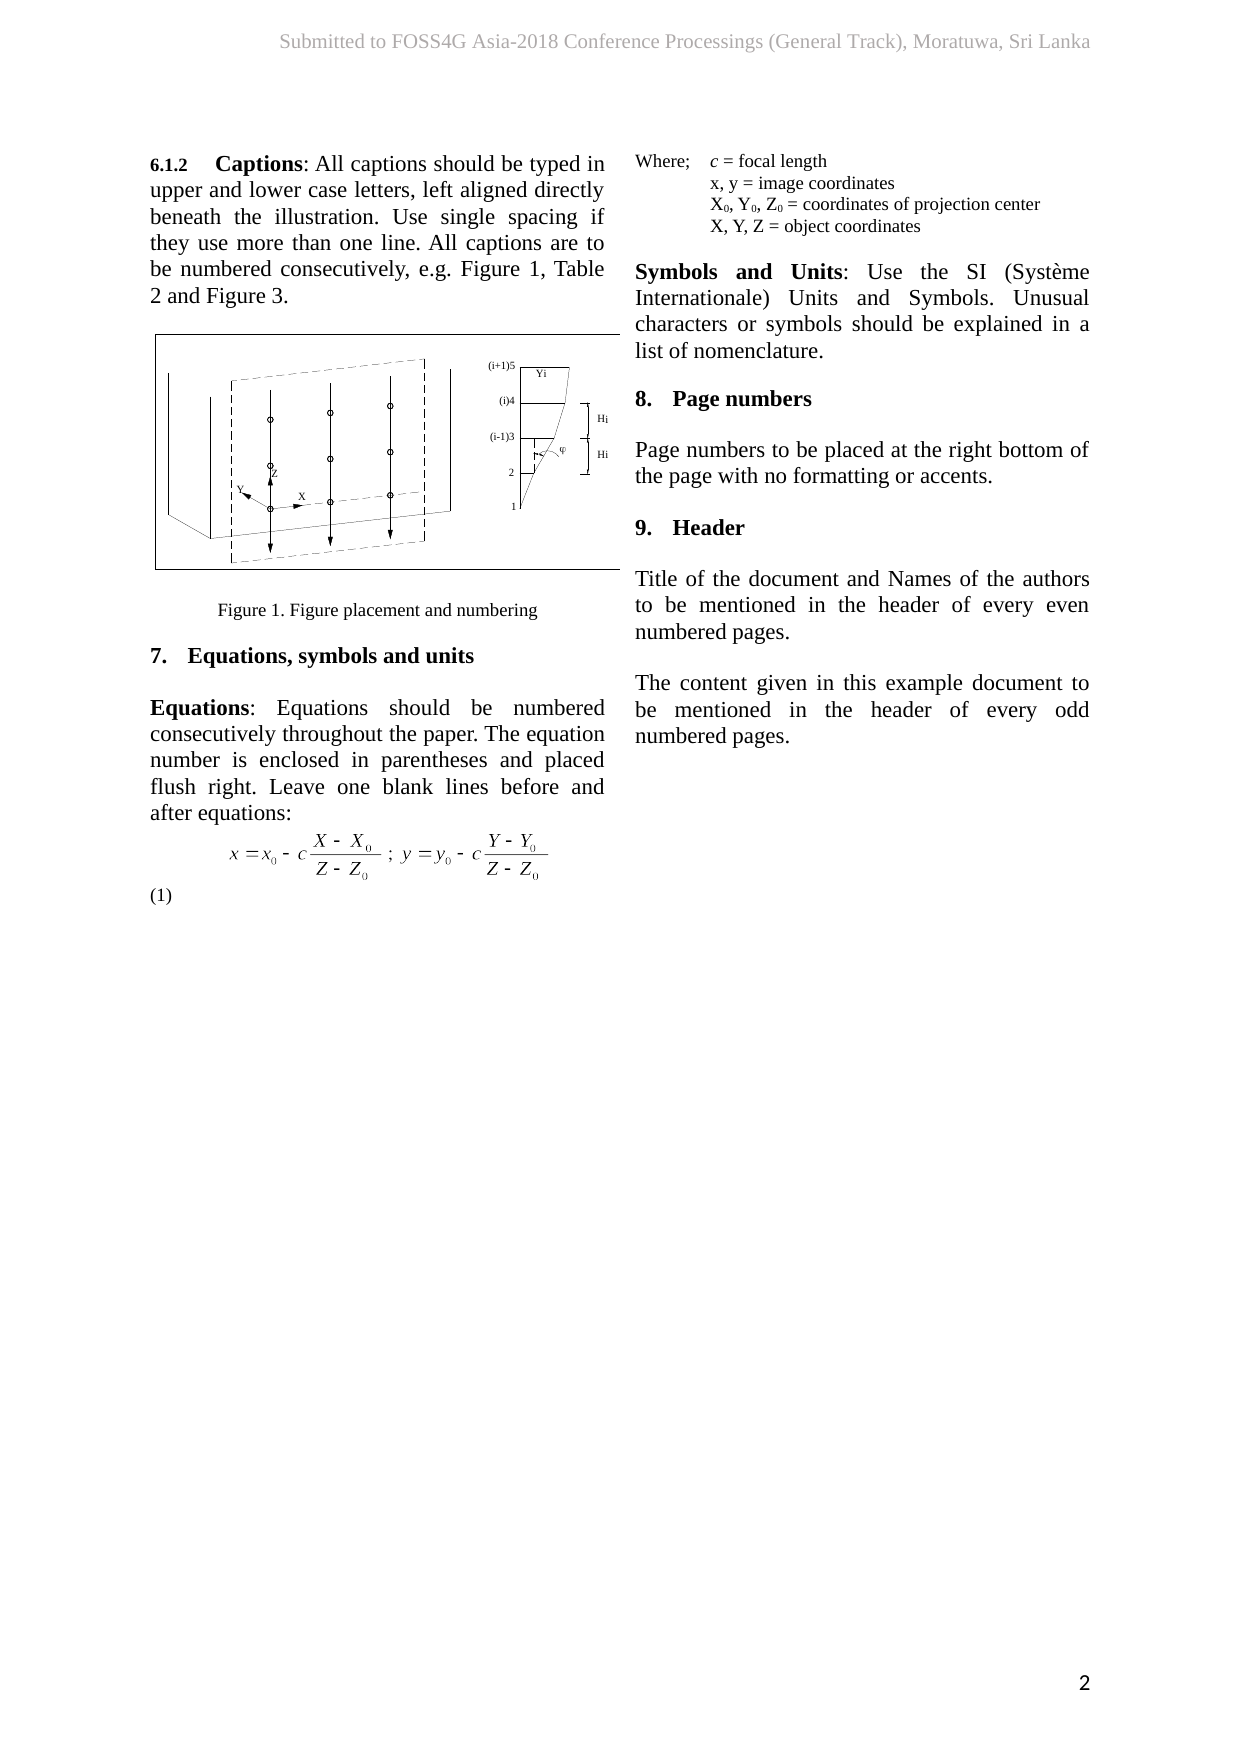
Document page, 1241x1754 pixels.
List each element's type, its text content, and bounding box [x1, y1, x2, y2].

text x, y = image coordinates [635, 172, 1090, 193]
text X0, Y0, Z0 = coordinates of projection center [635, 193, 1090, 215]
subtitle Captions: All captions should be typed in upper and lower case letters, left aligned directly beneath the illustration. Use single spacing if they use more than one line. All captions are to be numbered consecutively, e.g. Figure 1, Table 2 and Figure 3. [150, 150, 605, 308]
list Header [635, 514, 1090, 540]
list Page numbers [635, 385, 1090, 411]
list Equations, symbols and units [150, 642, 605, 669]
text X, Y, Z = object coordinates [635, 215, 1090, 236]
text (1) [150, 826, 605, 906]
subtitle Symbols and Units: Use the SI (Système Internationale) Units and Symbols. Unusual characters or symbols should be explained in a list of nomenclature. [635, 258, 1090, 363]
text Figure 1. Figure placement and numbering [150, 600, 605, 621]
text Title of the document and Names of the authors to be mentioned in the header of every even numbered pages. [635, 565, 1090, 644]
subtitle Equations: Equations should be numbered consecutively throughout the paper. The equation number is enclosed in parentheses and placed flush right. Leave one blank lines before and after equations: [150, 694, 605, 826]
text Page numbers to be placed at the right bottom of the page with no formatting or accents. [635, 436, 1090, 489]
text The content given in this example document to be mentioned in the header of every odd numbered pages. [635, 669, 1090, 748]
text Where; c = focal length [635, 150, 1090, 172]
